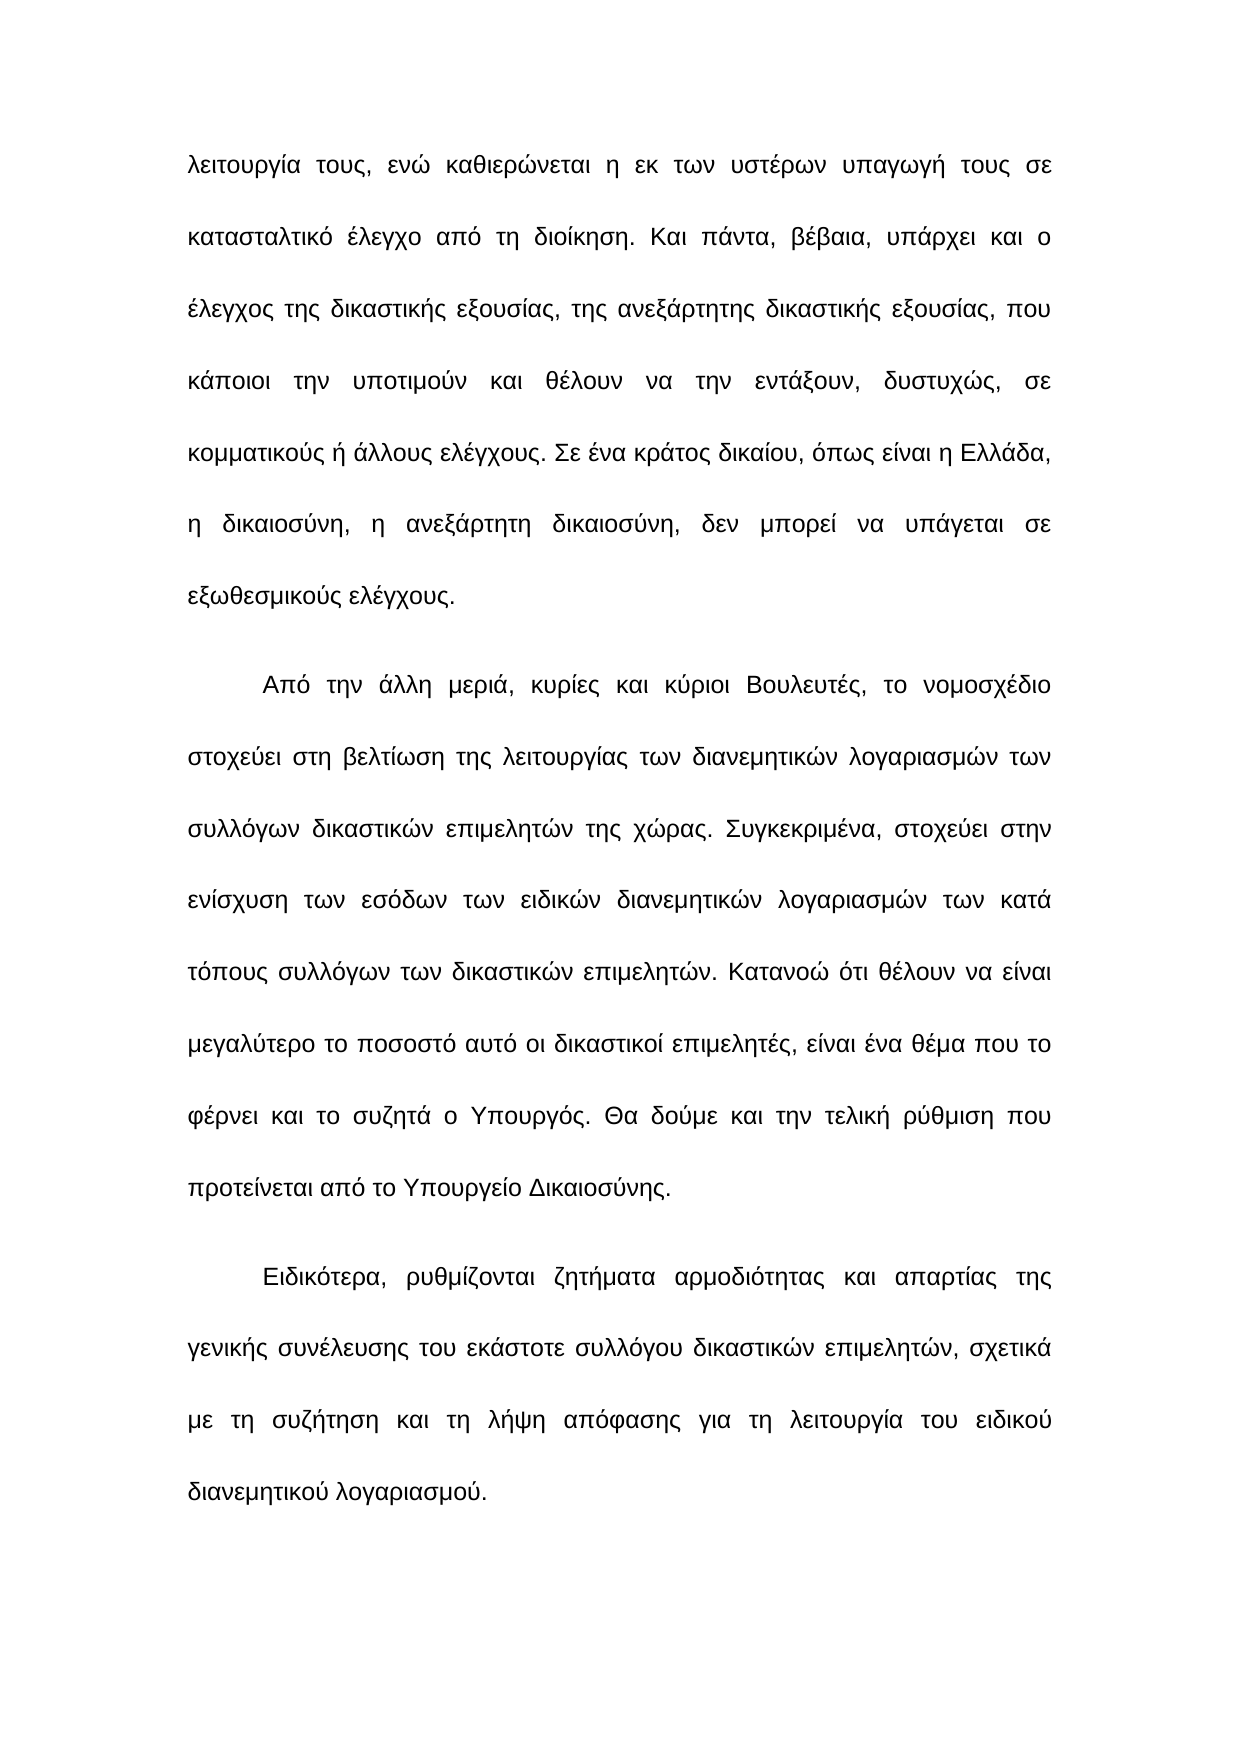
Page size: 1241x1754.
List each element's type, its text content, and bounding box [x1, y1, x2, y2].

text Ειδικότερα, ρυθμίζονται ζητήματα αρμοδιότητας και απαρτίας της γενικής συνέλευσης του εκάστοτε συλλόγου δικαστικών επιμελητών, σχετικά με τη συζήτηση και τη λήψη απόφασης για τη λειτουργία του ειδικού διανεμητικού λογαριασμού. [187, 1261, 1053, 1506]
text Από την άλλη μεριά, κυρίες και κύριοι Βουλευτές, το νομοσχέδιο στοχεύει στη βελτίωση της λειτουργίας των διανεμητικών λογαριασμών των συλλόγων δικαστικών επιμελητών της χώρας. Συγκεκριμένα, στοχεύει στην ενίσχυση των εσόδων των ειδικών διανεμητικών λογαριασμών των κατά τόπους συλλόγων των δικαστικών επιμελητών. Κατανοώ ότι θέλουν να είναι μεγαλύτερο το ποσοστό αυτό οι δικαστικοί επιμελητές, είναι ένα θέμα που το φέρνει και το συζητά ο Υπουργός. Θα δούμε και την τελική ρύθμιση που προτείνεται από το Υπουργείο Δικαιοσύνης. [187, 670, 1053, 1202]
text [187, 150, 1053, 610]
